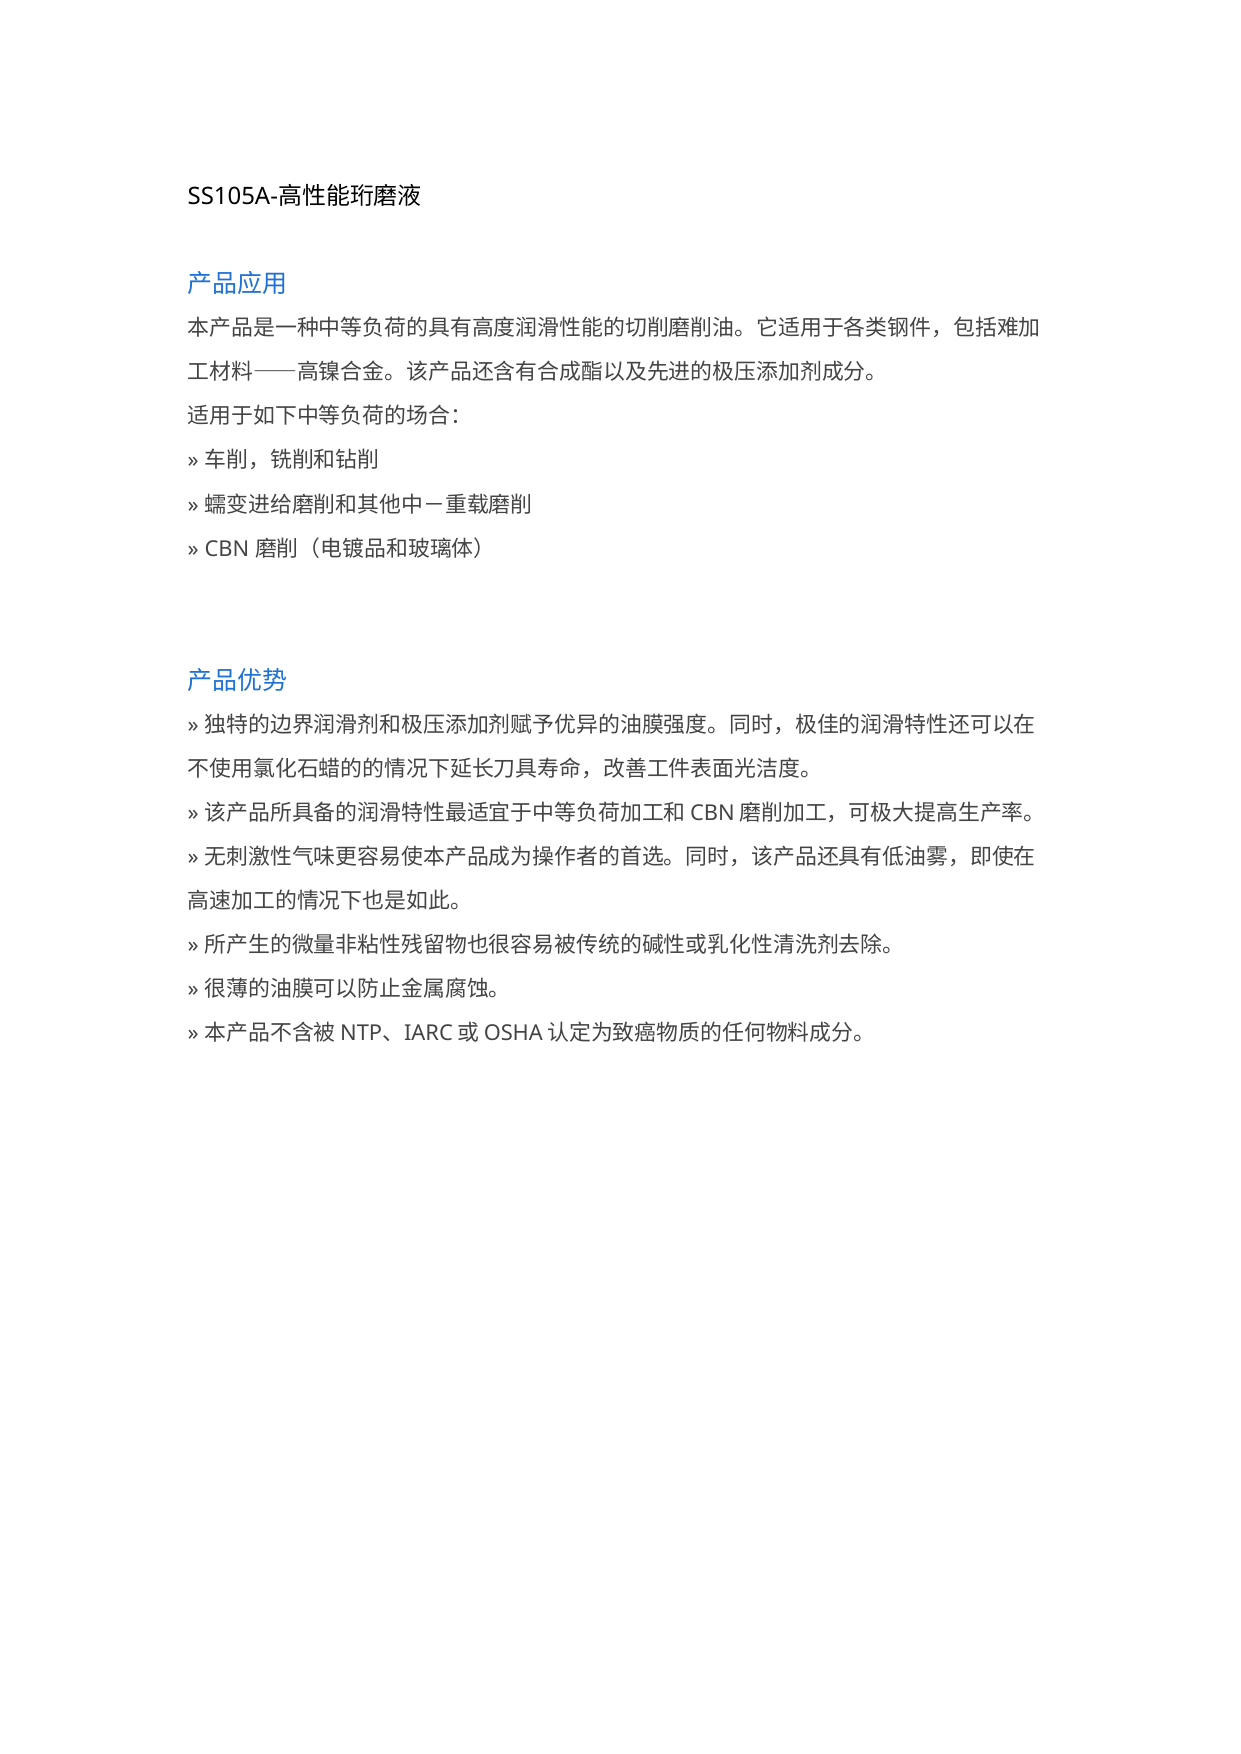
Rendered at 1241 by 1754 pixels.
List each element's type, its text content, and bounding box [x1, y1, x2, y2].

text » 独特的边界润滑剂和极压添加剂赋予优异的油膜强度。同时，极佳的润滑特性还可以在不使用氯化石蜡的的情况下延长刀具寿命，改善工件表面光洁度。 » 该产品所具备的润滑特性最适宜于中等负荷加工和CBN磨削加工，可极大提高生产率。 » 无刺激性气味更容易使本产品成为操作者的首选。同时，该产品还具有低油雾，即使在高速加工的情况下也是如此。 » 所产生的微量非粘性残留物也很容易被传统的碱性或乳化性清洗剂去除。 » 很薄的油膜可以防止金属腐蚀。 » 本产品不含被NTP、IARC或OSHA认定为致癌物质的任何物料成分。 [187, 701, 1053, 1053]
text 产品优势 [187, 657, 1053, 701]
text 产品应用 [187, 260, 1053, 304]
text 本产品是一种中等负荷的具有高度润滑性能的切削磨削油。它适用于各类钢件，包括难加工材料——高镍合金。该产品还含有合成酯以及先进的极压添加剂成分。 适用于如下中等负荷的场合： » 车削，铣削和钻削 » 蠕变进给磨削和其他中－重载磨削 » CBN 磨削（电镀品和玻璃体） [187, 304, 1053, 568]
text SS105A-高性能珩磨液 [187, 172, 1053, 216]
